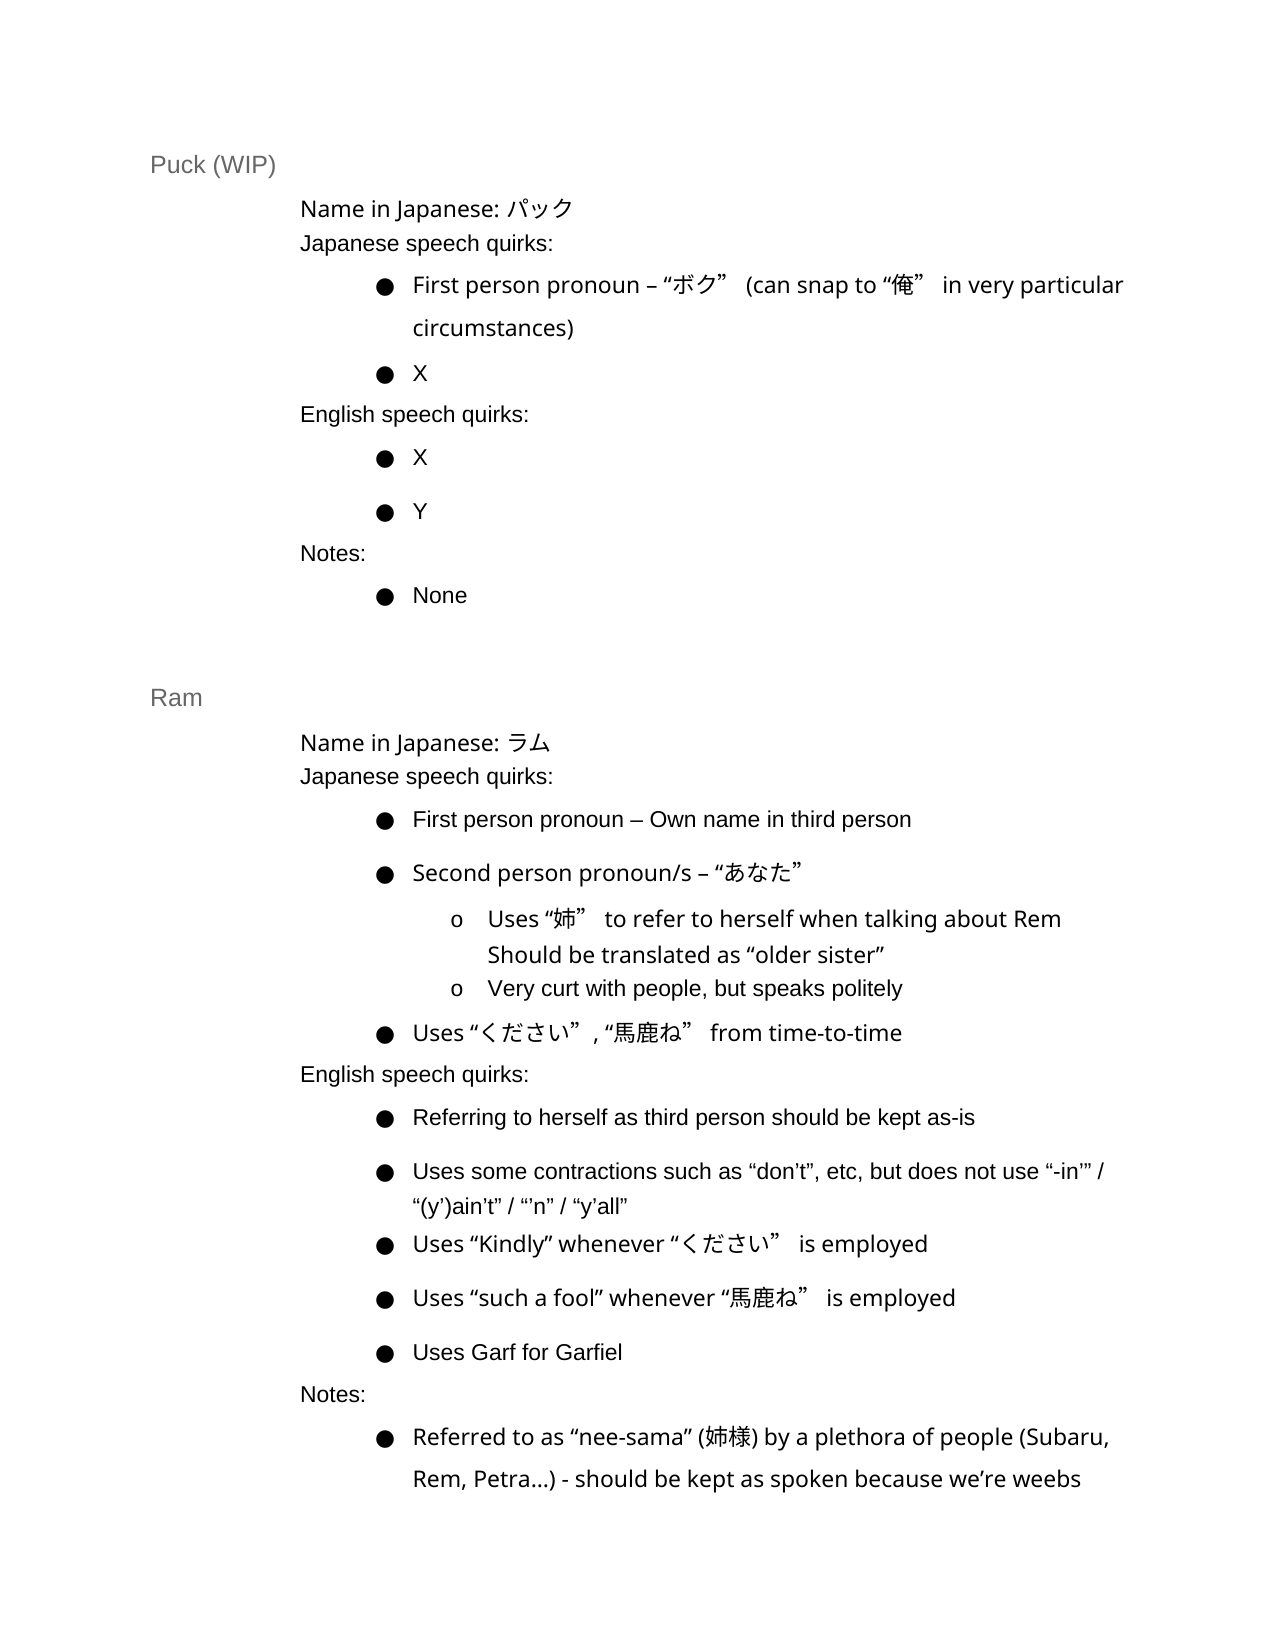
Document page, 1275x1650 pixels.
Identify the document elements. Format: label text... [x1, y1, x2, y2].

text Notes: [300, 1381, 1125, 1407]
text Japanese speech quirks: [150, 230, 1125, 256]
list First person pronoun – Own name in third person [375, 793, 1125, 840]
list Uses some contractions such as “don’t”, etc, but does not use “-in’” / “(y’)ain’t” / “’n” / “y’all” [375, 1146, 1125, 1219]
subtitle Ram [150, 683, 1125, 712]
list X [375, 347, 1125, 394]
list Y [375, 486, 1125, 533]
text Notes: [300, 539, 1125, 566]
list Uses Garf for Garfiel [375, 1327, 1125, 1374]
list Very curt with people, but speaks politely [450, 975, 1125, 1003]
text Japanese speech quirks: [150, 763, 1125, 789]
text English speech quirks: [300, 401, 1125, 428]
list None [375, 570, 1125, 617]
text English speech quirks: [300, 1061, 1125, 1088]
subtitle Puck (WIP) [150, 150, 1125, 179]
list Referring to herself as third person should be kept as-is [375, 1092, 1125, 1139]
list X [375, 432, 1125, 479]
